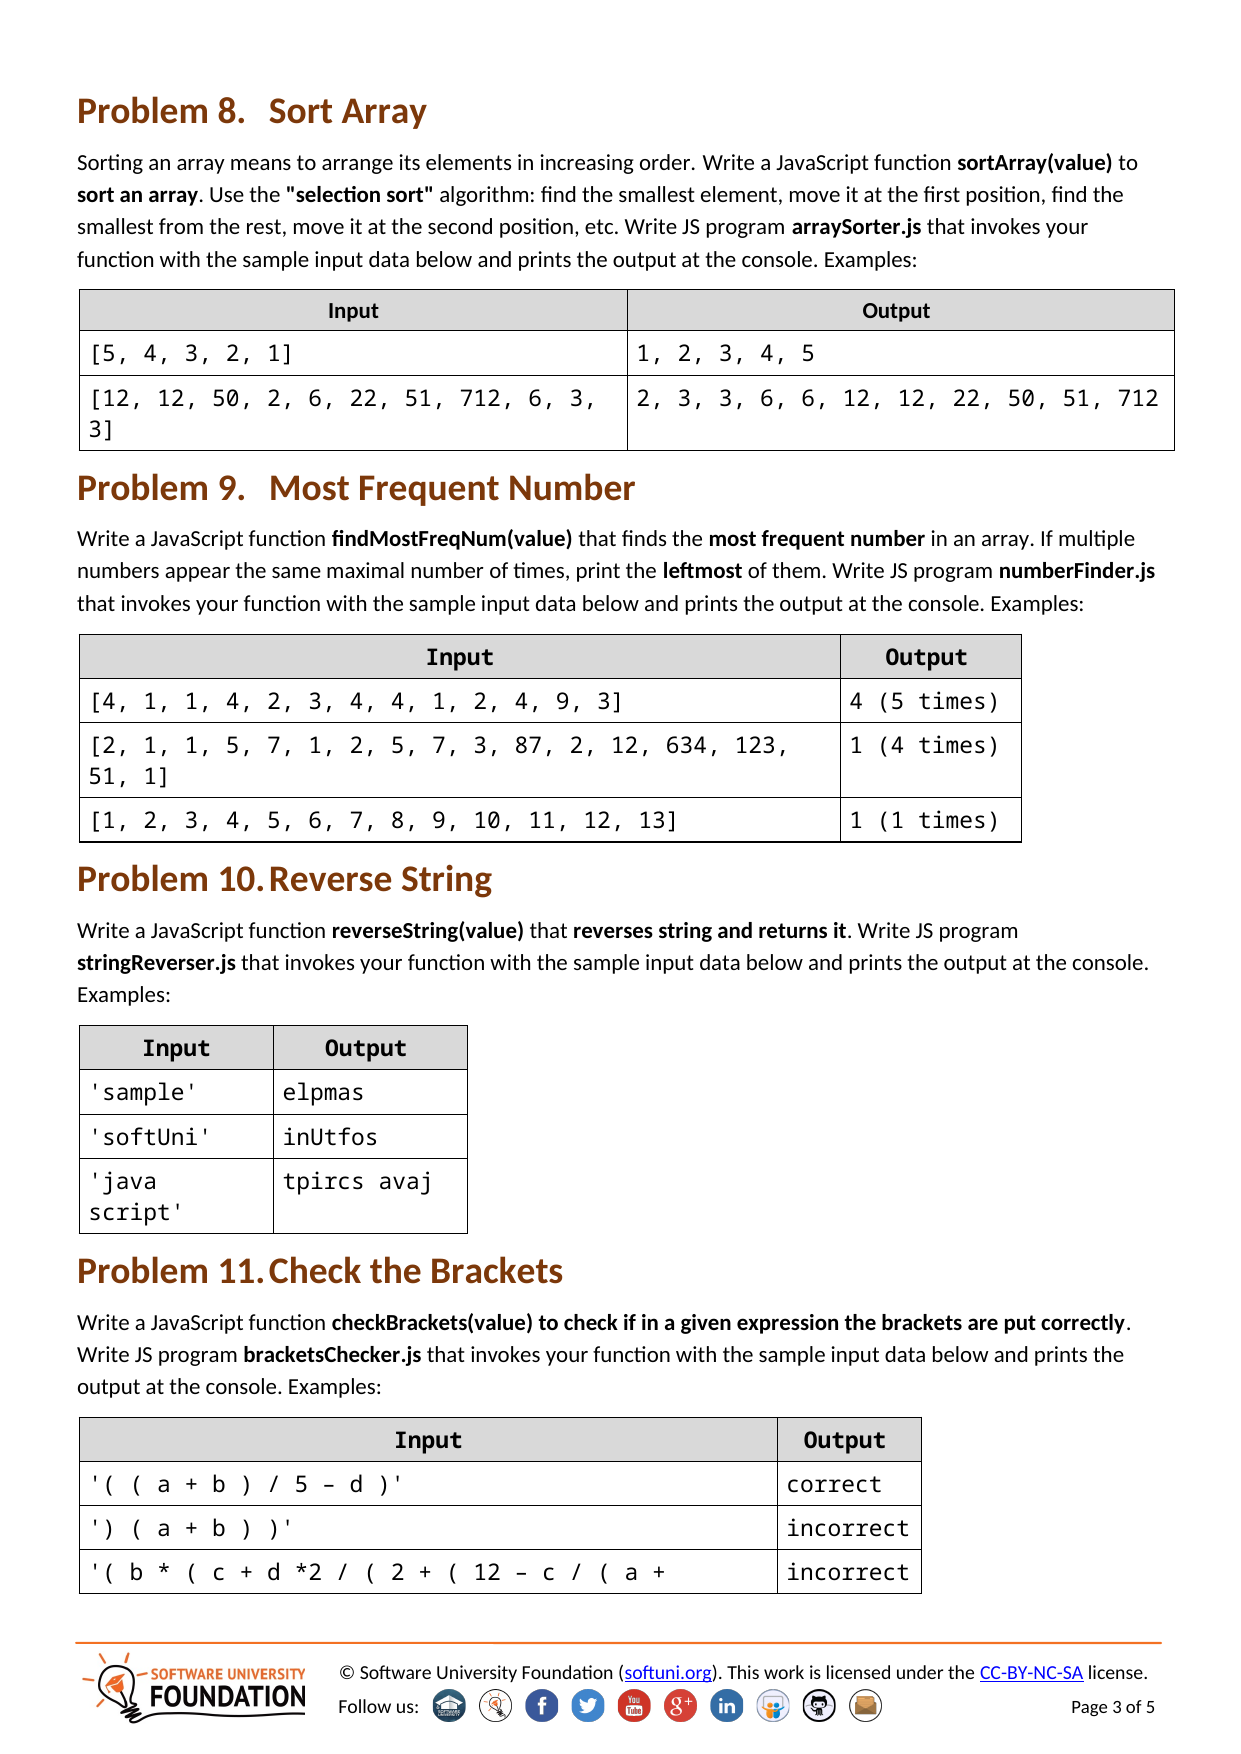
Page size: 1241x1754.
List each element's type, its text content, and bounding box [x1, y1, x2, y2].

table_cell 'java script' [80, 1159, 273, 1233]
table_cell incorrect [778, 1506, 921, 1549]
text Write a JavaScript function findMostFreqNum(value) that finds the most frequent number in an array. If multiple numbers appear the same maximal number of times, print the leftmost of them. Write JS program numberFinder.js that invokes your function with the sample input data below and prints the output at the console. Examples: [77, 524, 1163, 617]
picture [525, 1689, 559, 1722]
table_cell ') ( a + b ) )' [80, 1506, 777, 1549]
table_header Output [274, 1026, 467, 1069]
picture [479, 1689, 512, 1722]
picture [617, 1689, 651, 1722]
table_cell 1 (1 times) [841, 798, 1021, 841]
table_header Input [80, 290, 627, 330]
table_cell tpircs avaj [274, 1159, 467, 1233]
subtitle Most Frequent Number [77, 463, 1163, 509]
table_cell 2, 3, 3, 6, 6, 12, 12, 22, 50, 51, 712 [628, 376, 1174, 450]
text Write a JavaScript function reverseString(value) that reverses string and returns it. Write JS program stringReverser.js that invokes your function with the sample input data below and prints the output at the console. Examples: [77, 916, 1163, 1008]
table_cell 1, 2, 3, 4, 5 [628, 331, 1174, 374]
table_cell incorrect [778, 1550, 921, 1593]
text Write a JavaScript function checkBrackets(value) to check if in a given expression the brackets are put correctly. Write JS program bracketsChecker.js that invokes your function with the sample input data below and prints the output at the console. Examples: [77, 1308, 1163, 1400]
picture [81, 1651, 305, 1724]
table_cell [12, 12, 50, 2, 6, 22, 51, 712, 6, 3, 3] [80, 376, 627, 450]
table_cell elpmas [274, 1070, 467, 1113]
table_cell '( ( a + b ) / 5 – d )' [80, 1462, 777, 1505]
table_cell [5, 4, 3, 2, 1] [80, 331, 627, 374]
table_cell [2, 1, 1, 5, 7, 1, 2, 5, 7, 3, 87, 2, 12, 634, 123, 51, 1] [80, 723, 840, 797]
picture [849, 1689, 882, 1722]
table_cell correct [778, 1462, 921, 1505]
table_header Input [80, 1026, 273, 1069]
picture [664, 1689, 697, 1722]
subtitle Sort Array [77, 87, 1163, 133]
subtitle Reverse String [77, 855, 1163, 901]
table_header Input [80, 635, 840, 678]
table_cell 'sample' [80, 1070, 273, 1113]
table_cell [4, 1, 1, 4, 2, 3, 4, 4, 1, 2, 4, 9, 3] [80, 679, 840, 722]
table_cell 1 (4 times) [841, 723, 1021, 797]
table_header Output [628, 290, 1174, 330]
table_header Output [841, 635, 1021, 678]
picture [571, 1689, 605, 1722]
table_cell 4 (5 times) [841, 679, 1021, 722]
picture [710, 1689, 744, 1722]
picture [432, 1689, 466, 1722]
table_header Output [778, 1418, 921, 1461]
table_cell [1, 2, 3, 4, 5, 6, 7, 8, 9, 10, 11, 12, 13] [80, 798, 840, 841]
text Sorting an array means to arrange its elements in increasing order. Write a JavaScript function sortArray(value) to sort an array. Use the "selection sort" algorithm: find the smallest element, move it at the first position, find the smallest from the rest, move it at the second position, etc. Write JS program arraySorter.js that invokes your function with the sample input data below and prints the output at the console. Examples: [77, 148, 1163, 273]
table_cell inUtfos [274, 1115, 467, 1158]
picture [756, 1689, 790, 1722]
picture [802, 1689, 836, 1722]
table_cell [80, 1550, 777, 1593]
table_header Input [80, 1418, 777, 1461]
subtitle Check the Brackets [77, 1247, 1163, 1292]
table_cell 'softUni' [80, 1115, 273, 1158]
